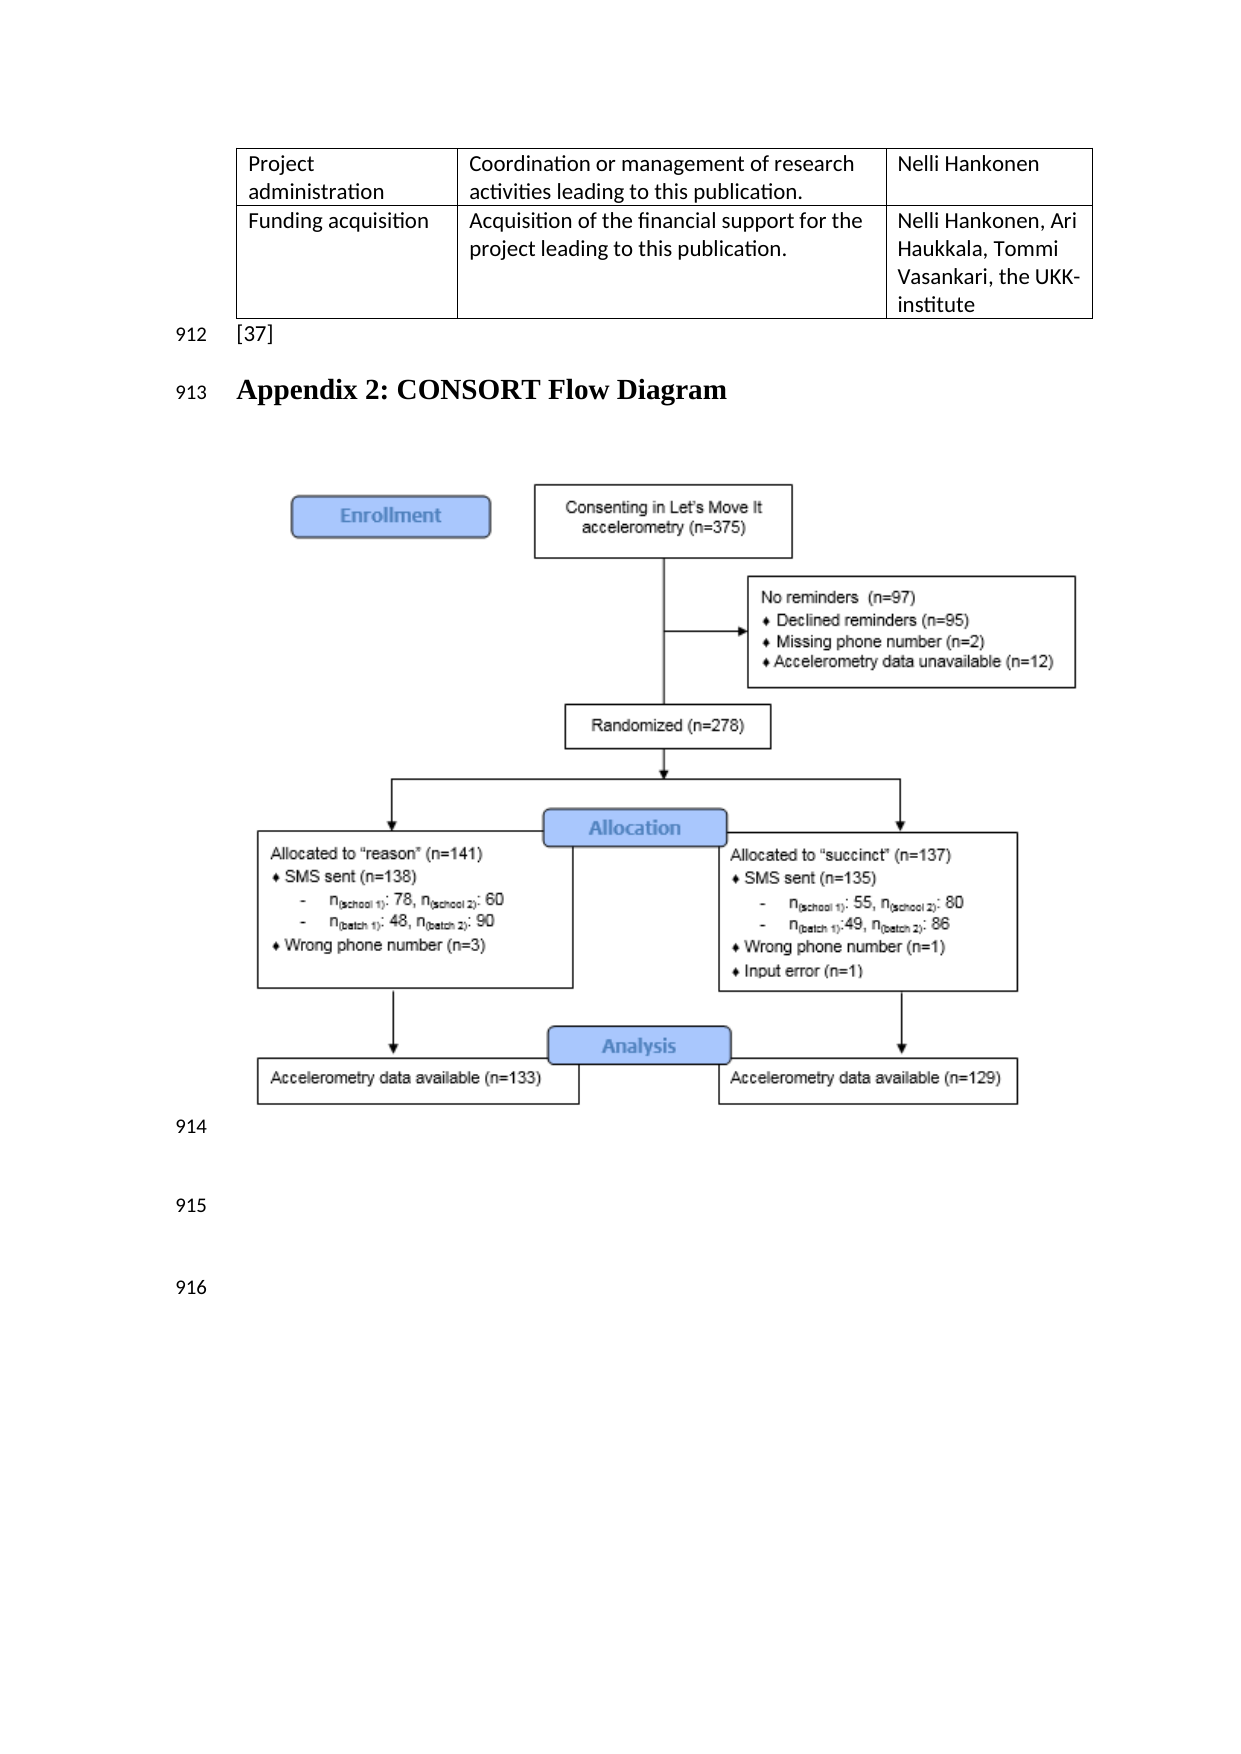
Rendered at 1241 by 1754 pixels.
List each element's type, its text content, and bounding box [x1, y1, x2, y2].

table_cell Nelli Hankonen, Ari Haukkala, Tommi Vasankari, the UKK-institute [887, 206, 1092, 318]
text [37] [236, 319, 1092, 347]
table_cell Project administration [237, 149, 457, 205]
table_cell Funding acquisition [237, 206, 457, 318]
table_cell Coordination or management of research activities leading to this publication. [458, 149, 886, 205]
table_cell Acquisition of the financial support for the project leading to this publication. [458, 206, 886, 318]
picture [236, 464, 1093, 1134]
table_cell Nelli Hankonen [887, 149, 1092, 205]
subtitle Appendix 2: CONSORT Flow Diagram [236, 372, 1092, 406]
